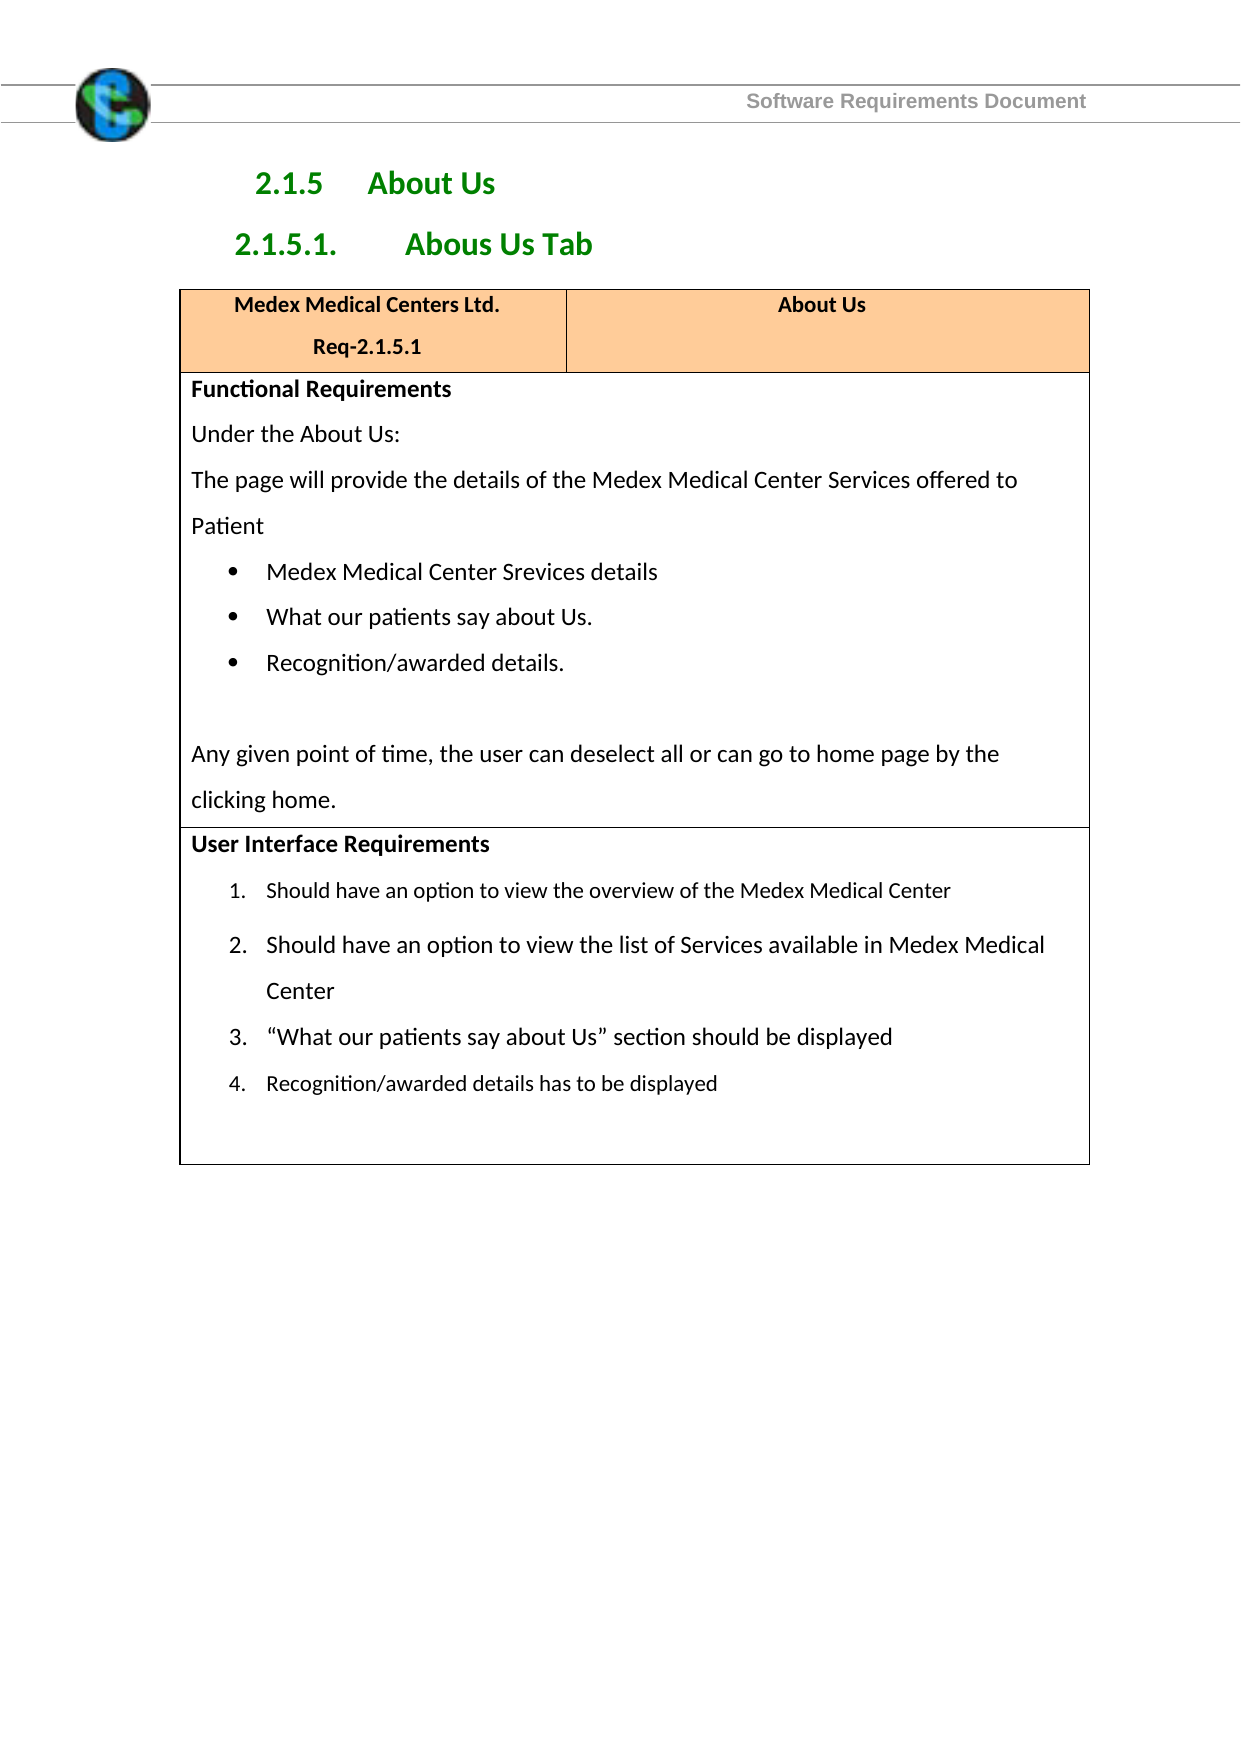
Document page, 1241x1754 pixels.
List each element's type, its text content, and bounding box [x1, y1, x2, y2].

subtitle Abous Us Tab [234, 223, 1108, 264]
picture [75, 68, 151, 142]
subtitle About Us [255, 162, 1120, 203]
table_header Medex Medical Centers Ltd. Req-2.1.5.1 [181, 290, 566, 372]
table_cell Functional Requirements Under the About Us: The page will provide the details of the Medex Medical Center Services offered to Patient Medex Medical Center Srevices details What our patients say about Us. Recognition/awarded details. Any given point of time, the user can deselect all or can go to home page by the clicking home. [181, 373, 1089, 827]
table_header About Us [567, 290, 1089, 372]
table_cell User Interface Requirements Should have an option to view the overview of the Medex Medical Center Should have an option to view the list of Services available in Medex Medical Center “What our patients say about Us” section should be displayed Recognition/awarded details has to be displayed [181, 828, 1089, 1163]
